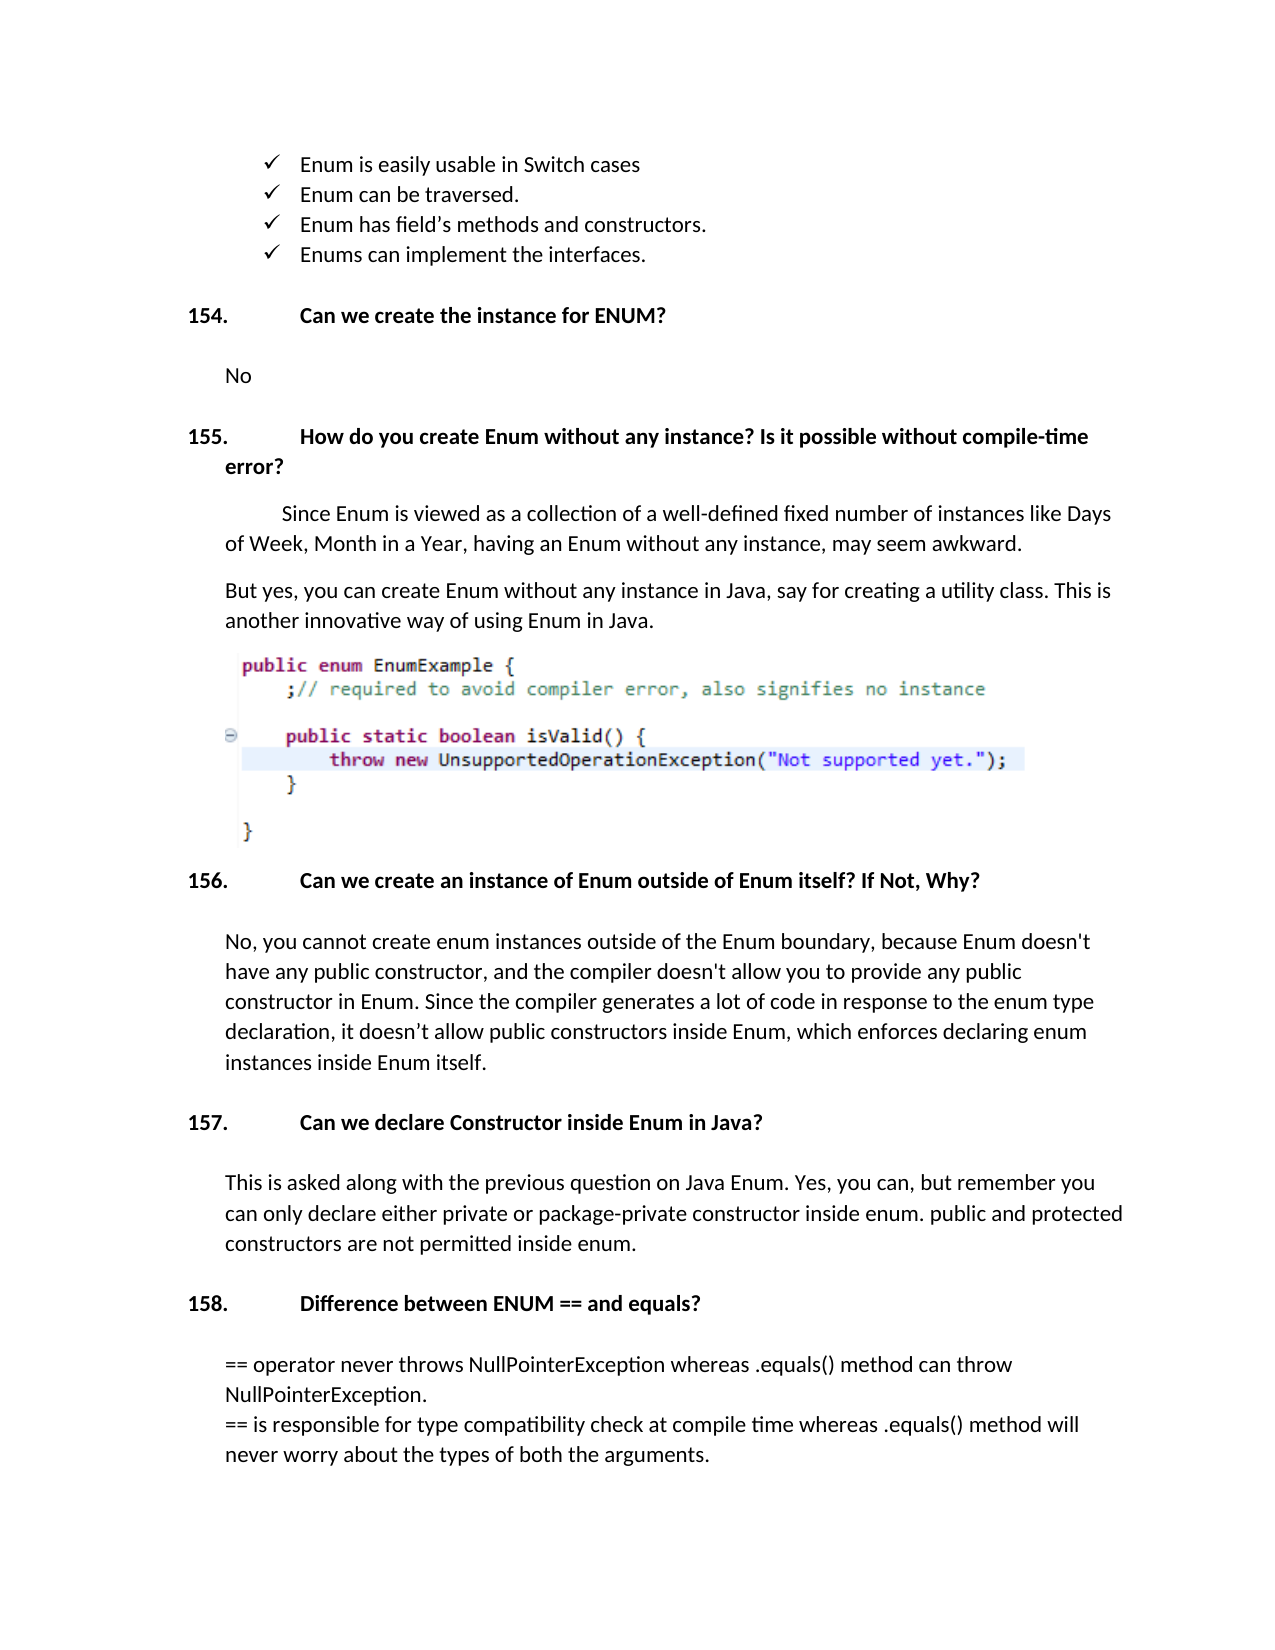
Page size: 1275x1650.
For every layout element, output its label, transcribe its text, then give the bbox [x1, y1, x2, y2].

list Can we create an instance of Enum outside of Enum itself? If Not, Why? [187, 866, 1125, 894]
list Can we declare Constructor inside Enum in Java? [187, 1108, 1125, 1136]
list No, you cannot create enum instances outside of the Enum boundary, because Enum doesn't have any public constructor, and the compiler doesn't allow you to provide any public constructor in Enum. Since the compiler generates a lot of code in response to the enum type declaration, it doesn’t allow public constructors inside Enum, which enforces declaring enum instances inside Enum itself. [225, 927, 1125, 1076]
list Enum has field’s methods and constructors. [262, 210, 1125, 238]
list How do you create Enum without any instance? Is it possible without compile-time error? [187, 422, 1125, 480]
text Since Enum is viewed as a collection of a well-defined fixed number of instances like Days of Week, Month in a Year, having an Enum without any instance, may seem awkward. [225, 499, 1125, 557]
text But yes, you can create Enum without any instance in Java, say for creating a utility class. This is another innovative way of using Enum in Java. [225, 576, 1125, 634]
list Can we create the instance for ENUM? [187, 301, 1125, 329]
list Enum can be traversed. [262, 180, 1125, 208]
picture [225, 653, 1025, 848]
list Enums can implement the interfaces. [262, 241, 1125, 269]
list == operator never throws NullPointerException whereas .equals() method can throw NullPointerException. [225, 1350, 1125, 1408]
list This is asked along with the previous question on Java Enum. Yes, you can, but remember you can only declare either private or package-private constructor inside enum. public and protected constructors are not permitted inside enum. [225, 1168, 1125, 1257]
list == is responsible for type compatibility check at compile time whereas .equals() method will never worry about the types of both the arguments. [225, 1410, 1125, 1468]
list No [225, 361, 1125, 389]
list Difference between ENUM == and equals? [187, 1289, 1125, 1317]
list Enum is easily usable in Switch cases [262, 150, 1125, 178]
